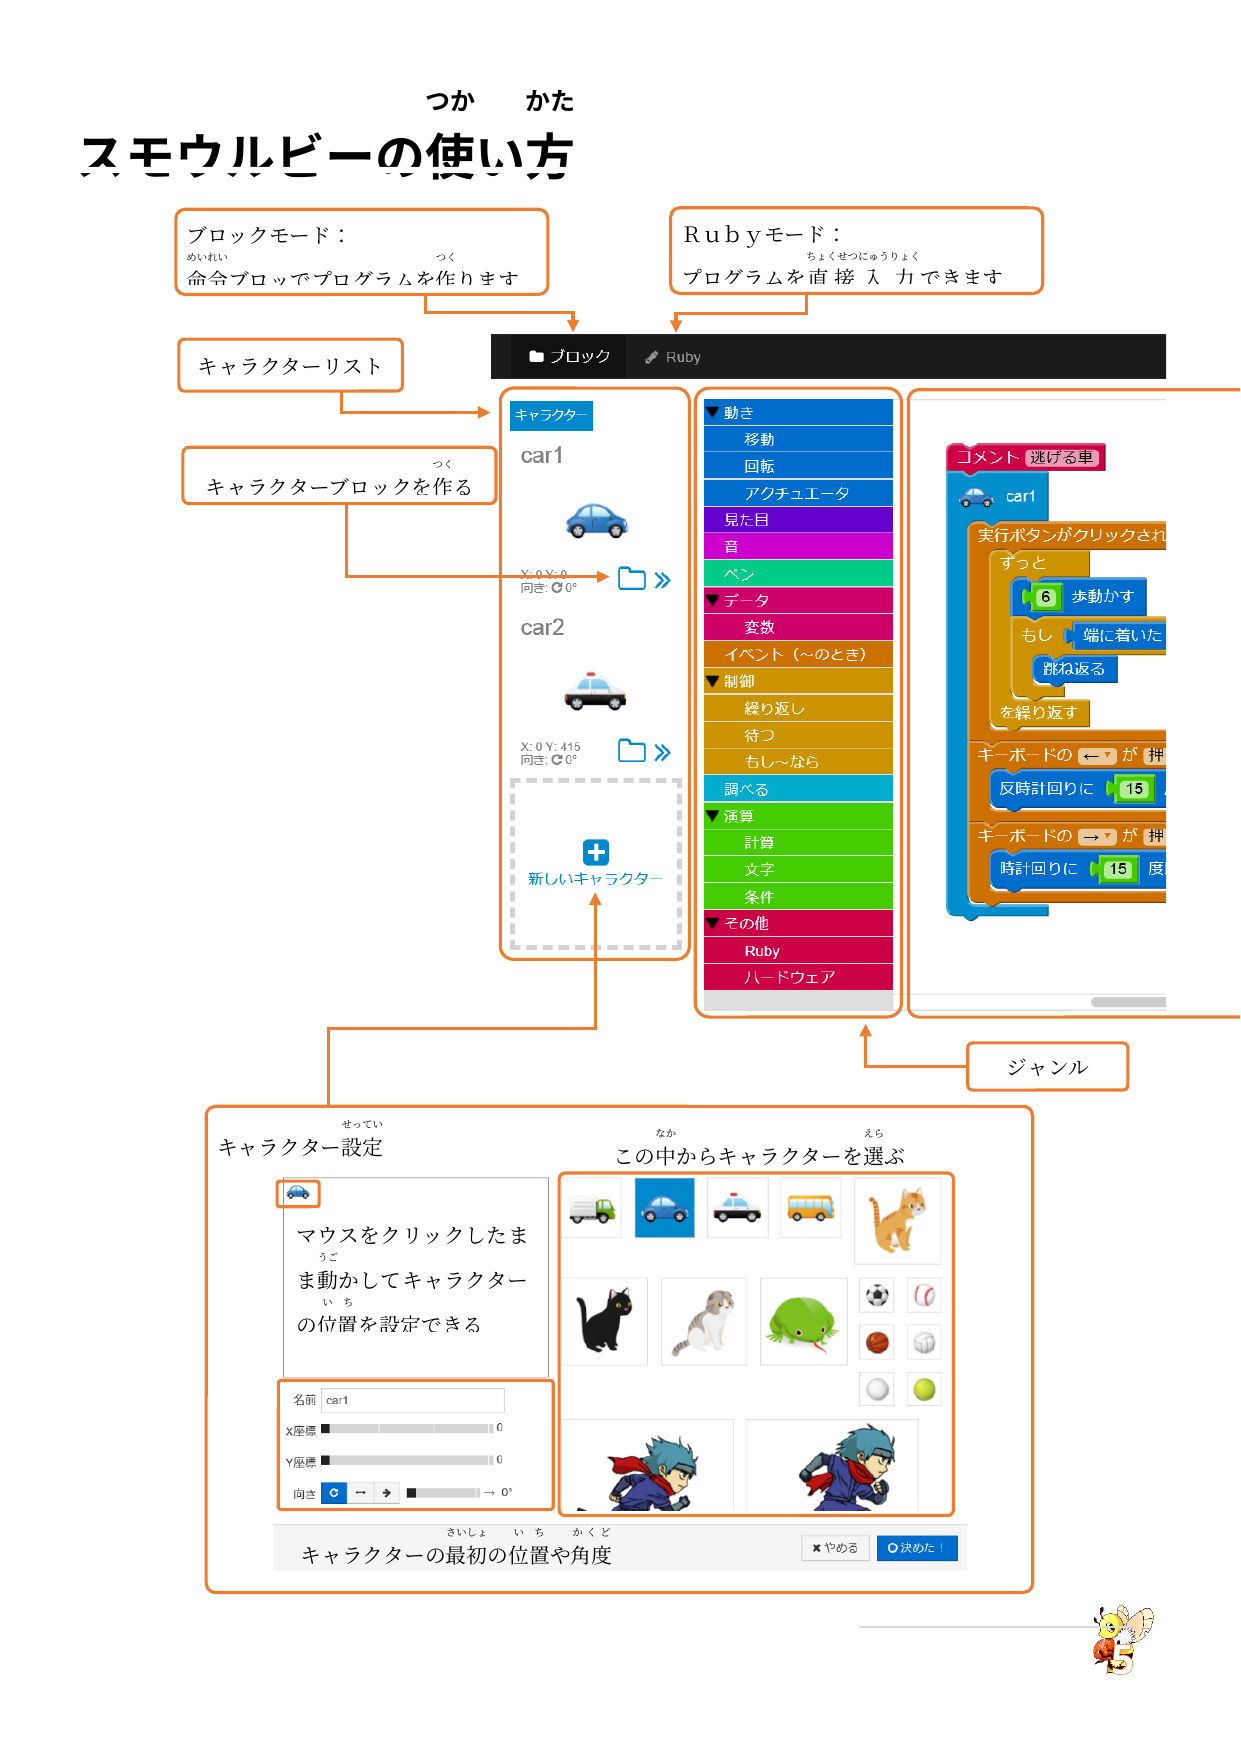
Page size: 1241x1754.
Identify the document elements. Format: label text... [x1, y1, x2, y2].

picture [491, 334, 1167, 1021]
picture [1083, 1602, 1158, 1676]
picture [911, 392, 1167, 1015]
subtitle スモウルビーのい [75, 79, 1165, 192]
picture [273, 1167, 967, 1571]
picture [491, 578, 594, 1021]
picture [491, 501, 498, 575]
picture [502, 390, 687, 957]
